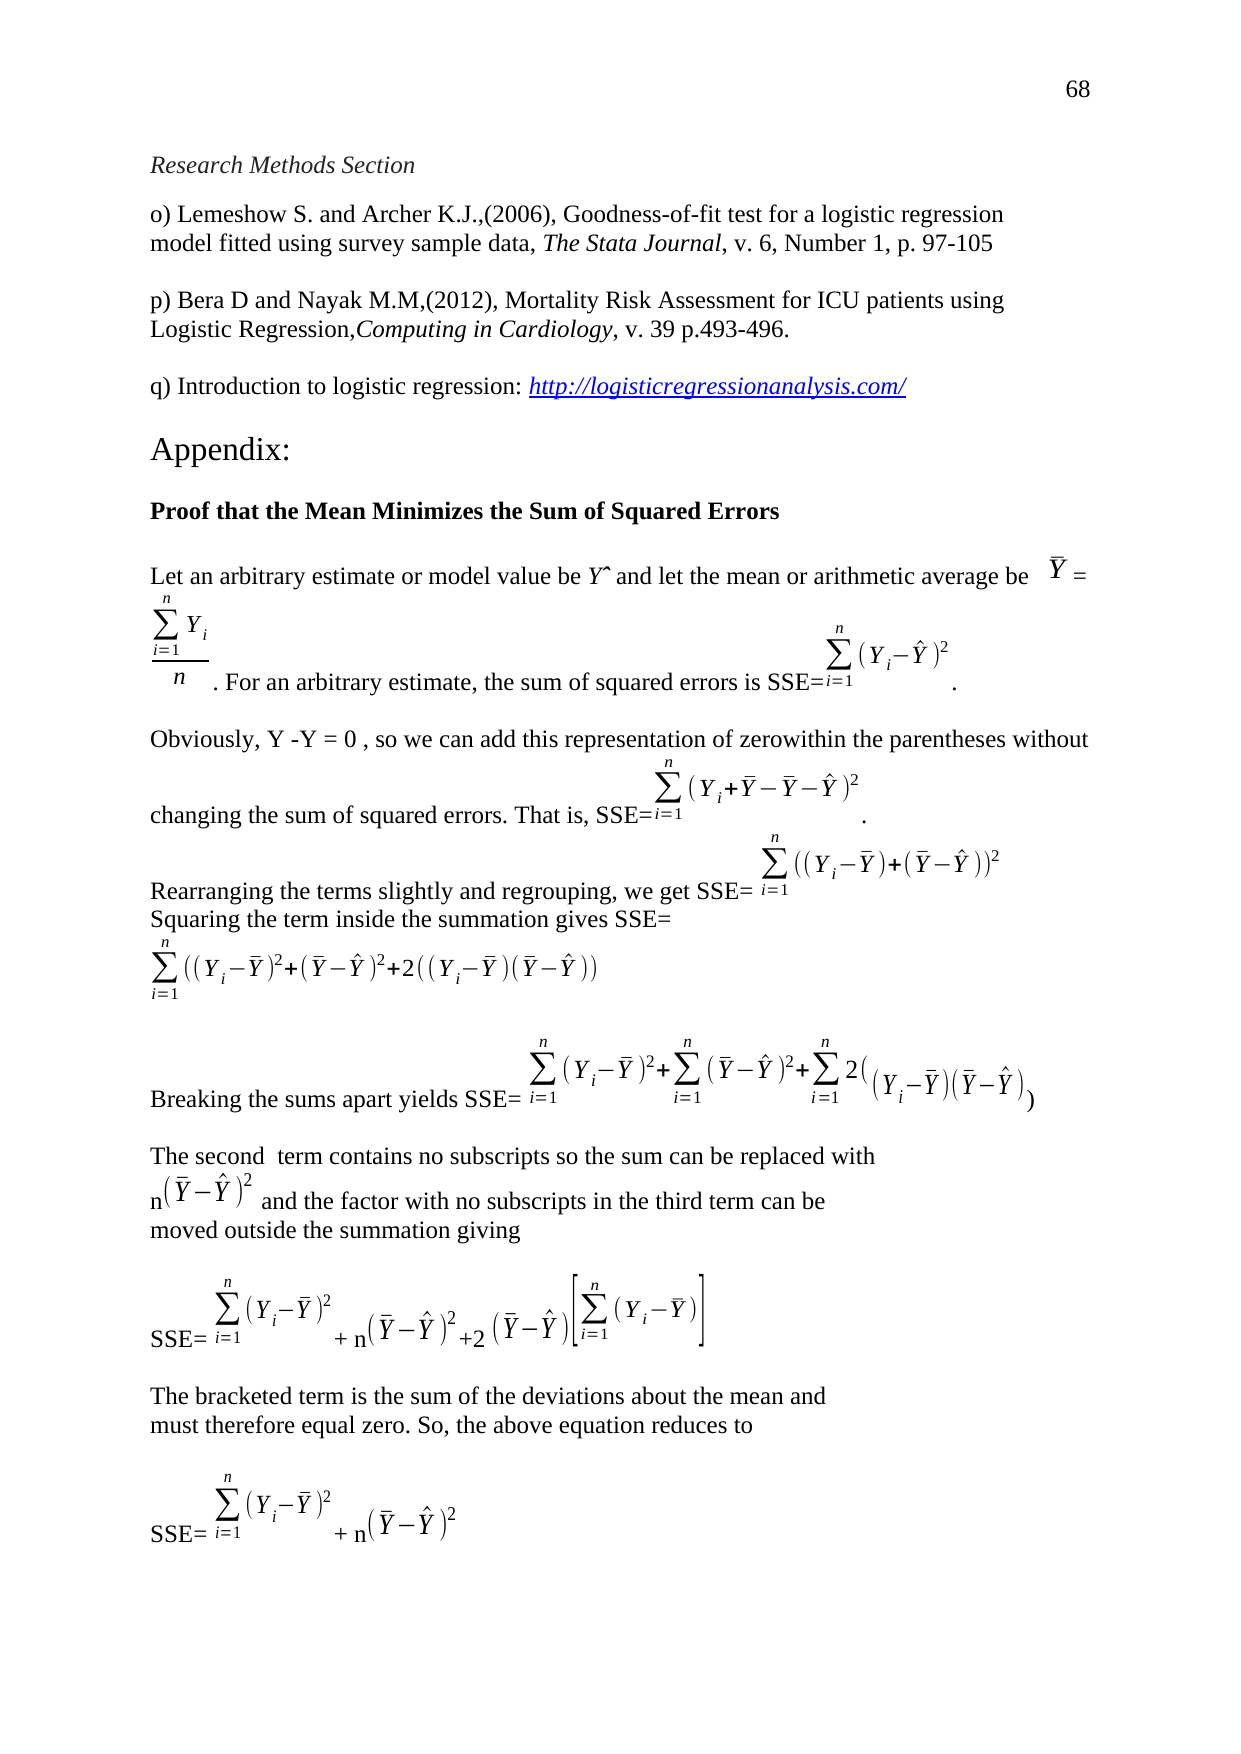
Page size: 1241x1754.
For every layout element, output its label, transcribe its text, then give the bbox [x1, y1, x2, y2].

text SSE= + n+2 [150, 1272, 1090, 1353]
text Squaring the term inside the summation gives SSE= [150, 904, 1090, 1003]
text Breaking the sums apart yields SSE= ) [150, 1032, 1090, 1113]
text The second term contains no subscripts so the sum can be replaced with [150, 1141, 1090, 1170]
text The bracketed term is the sum of the deviations about the mean and [150, 1381, 1090, 1410]
text model fitted using survey sample data, The Stata Journal, v. 6, Number 1, p. 97-105 [150, 228, 1090, 256]
text moved outside the summation giving [150, 1215, 1090, 1243]
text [150, 150, 1090, 199]
text must therefore equal zero. So, the above equation reduces to [150, 1410, 1090, 1439]
text Proof that the Mean Minimizes the Sum of Squared Errors [150, 496, 1090, 525]
text q) Introduction to logistic regression: http://logisticregressionanalysis.com/ [150, 371, 1090, 400]
text Appendix: [150, 429, 1090, 467]
text Rearranging the terms slightly and regrouping, we get SSE= [150, 829, 1090, 904]
text Obviously, Y -Y = 0 , so we can add this representation of zerowithin the parentheses without changing the sum of squared errors. That is, SSE=. [150, 724, 1090, 829]
text o) Lemeshow S. and Archer K.J.,(2006), Goodness-of-fit test for a logistic regression [150, 199, 1090, 228]
text n and the factor with no subscripts in the third term can be [150, 1170, 1090, 1215]
text Let an arbitrary estimate or model value be Yˆ and let the mean or arithmetic average be = . For an arbitrary estimate, the sum of squared errors is SSE=. [150, 553, 1090, 696]
text SSE= + n [150, 1468, 1090, 1548]
text p) Bera D and Nayak M.M,(2012), Mortality Risk Assessment for ICU patients using Logistic Regression,Computing in Cardiology, v. 39 p.493-496. [150, 285, 1090, 343]
